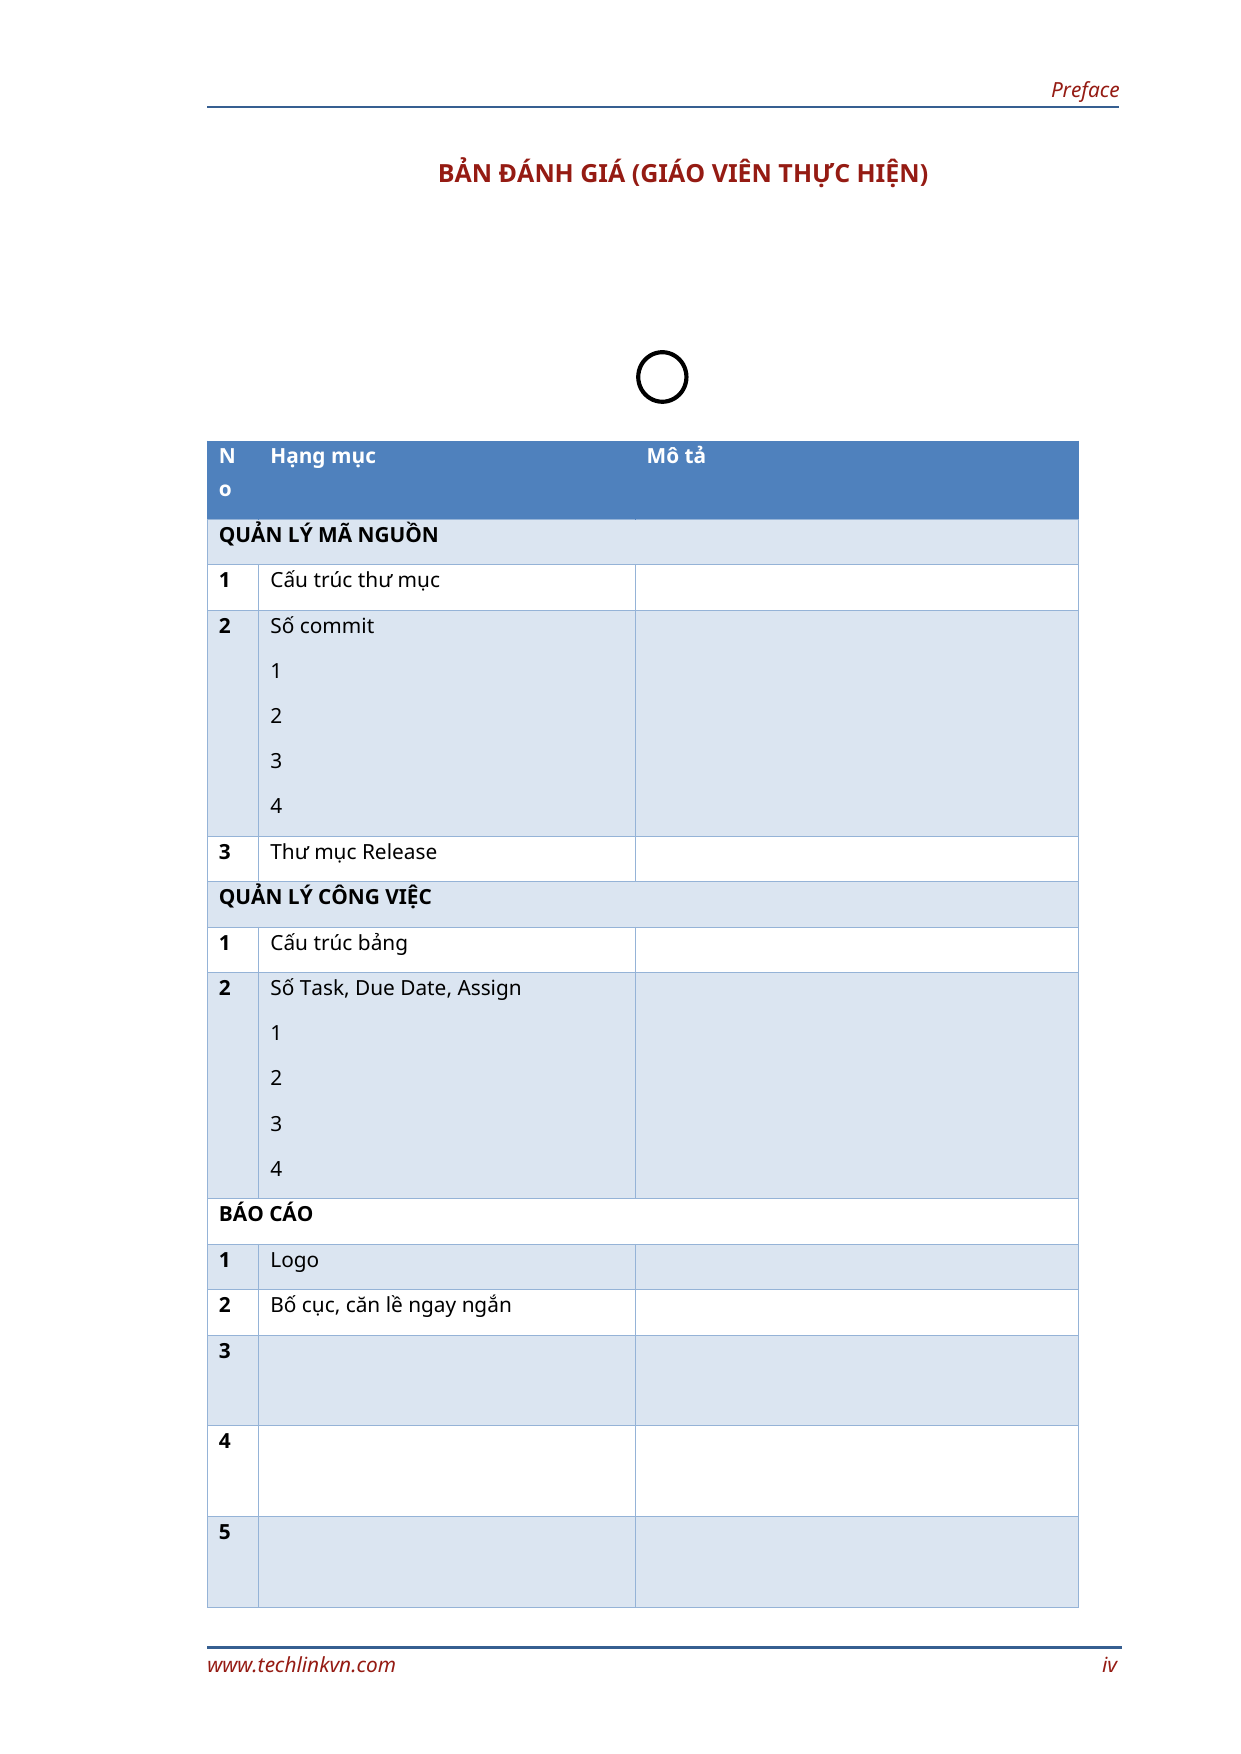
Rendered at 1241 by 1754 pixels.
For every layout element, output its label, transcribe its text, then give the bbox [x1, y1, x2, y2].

table_cell Cấu trúc bảng [259, 928, 635, 972]
table_cell 1 [208, 1245, 258, 1289]
table_cell [636, 1517, 1078, 1607]
table_cell BÁO CÁO [208, 1199, 1078, 1244]
table_cell [636, 611, 1078, 836]
table_cell 2 [208, 973, 258, 1198]
table_cell QUẢN LÝ MÃ NGUỒN [208, 520, 1078, 564]
table_cell Thư mục Release [259, 837, 635, 881]
table_cell 3 [208, 1336, 258, 1425]
table_cell [636, 973, 1078, 1198]
table_cell [636, 1426, 1078, 1516]
table_cell [259, 1517, 635, 1607]
table_cell Bố cục, căn lề ngay ngắn [259, 1290, 635, 1335]
table_cell [636, 1290, 1078, 1335]
table_cell 2 [208, 1290, 258, 1335]
table_cell 3 [208, 837, 258, 881]
table_header Mô tả [636, 442, 1078, 519]
table_cell Logo [259, 1245, 635, 1289]
table_cell 2 [208, 611, 258, 836]
table_cell 1 [208, 565, 258, 610]
table_cell 4 [208, 1426, 258, 1516]
table_cell Số Task, Due Date, Assign 1 2 3 4 [259, 973, 635, 1198]
table_cell [636, 1245, 1078, 1289]
table_cell QUẢN LÝ CÔNG VIỆC [208, 882, 1078, 927]
table_cell 1 [208, 928, 258, 972]
table_header No [208, 442, 258, 519]
table_cell [636, 1336, 1078, 1425]
table_cell [259, 1336, 635, 1425]
text BẢN ĐÁNH GIÁ (GIÁO VIÊN THỰC HIỆN) [244, 156, 1122, 190]
table_cell [636, 837, 1078, 881]
table_cell [636, 565, 1078, 610]
table_cell Cấu trúc thư mục [259, 565, 635, 610]
table_cell [636, 928, 1078, 972]
table_cell Số commit 1 2 3 4 [259, 611, 635, 836]
table_cell 5 [208, 1517, 258, 1607]
table_header Hạng mục [259, 442, 635, 519]
table_cell [259, 1426, 635, 1516]
